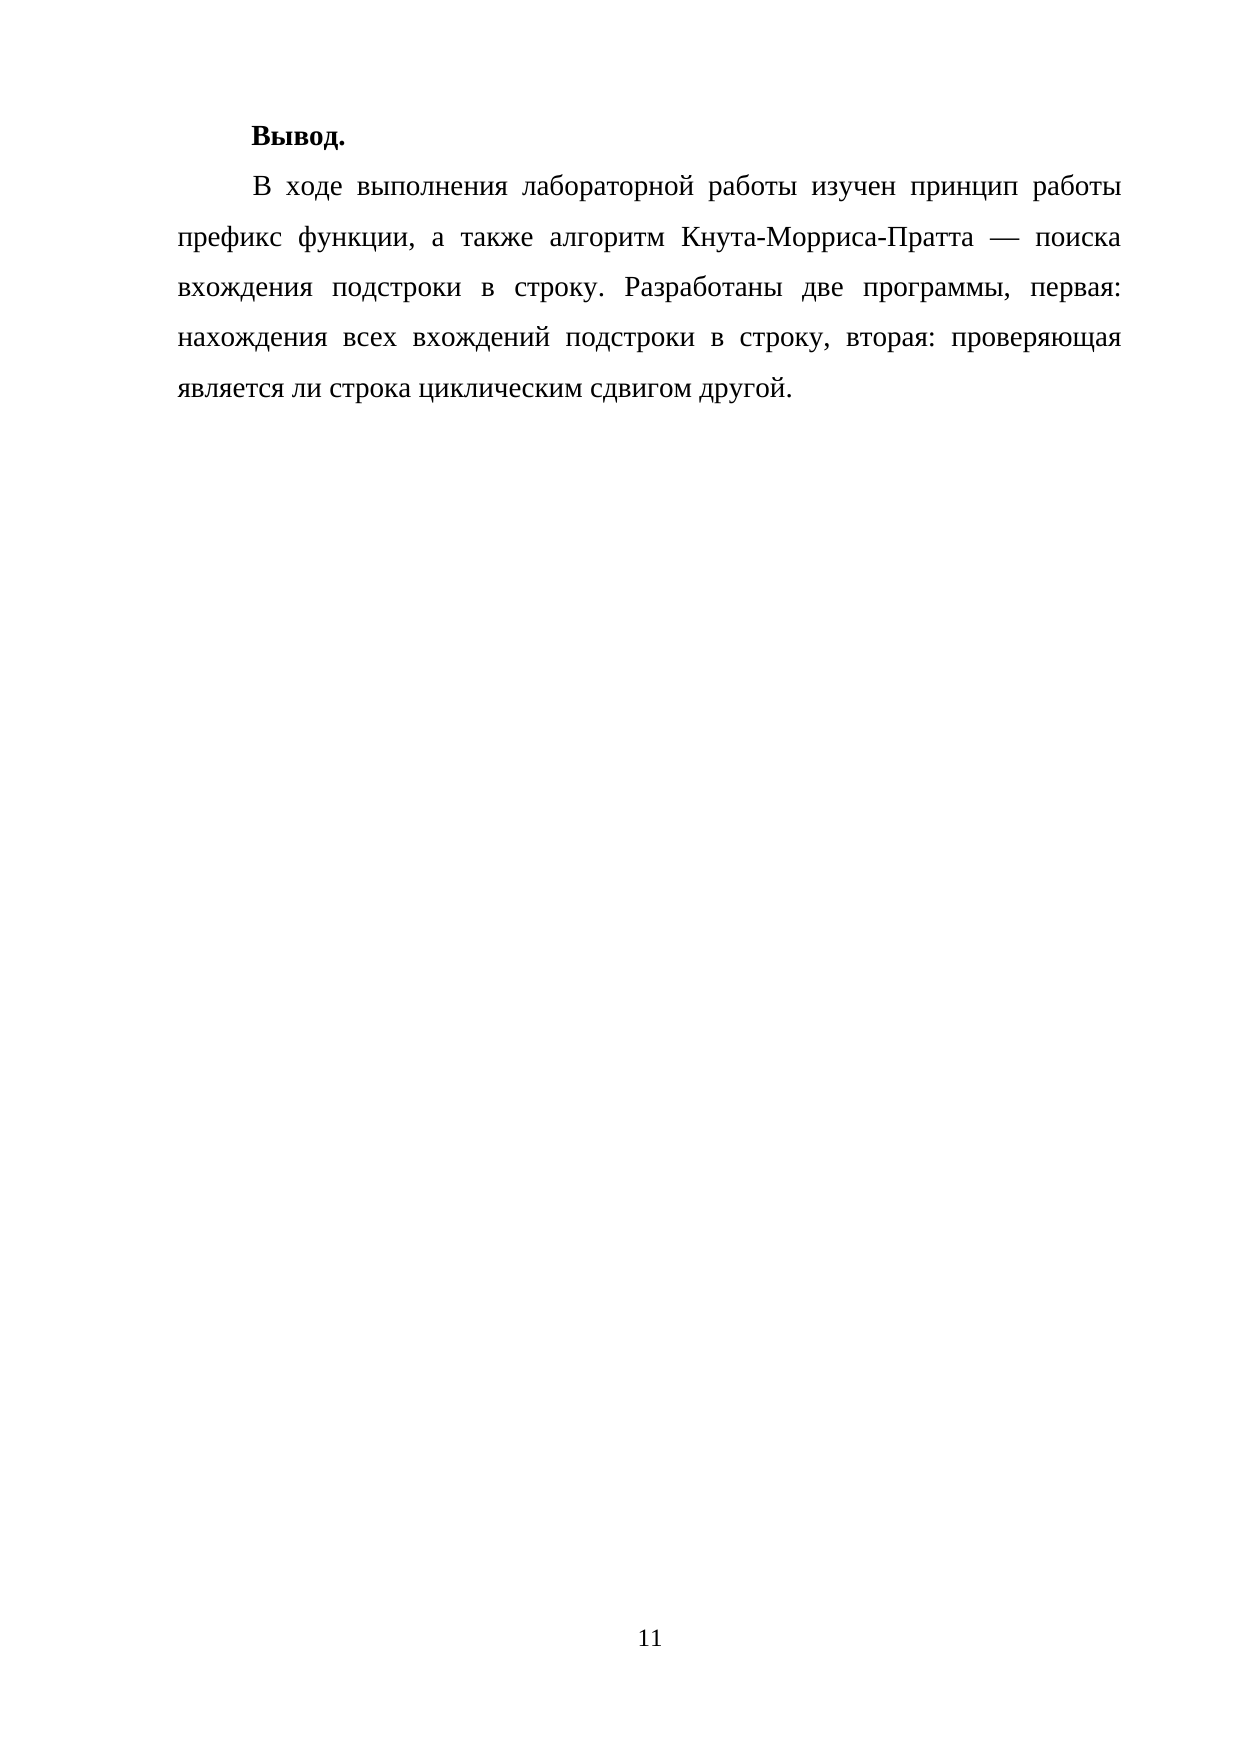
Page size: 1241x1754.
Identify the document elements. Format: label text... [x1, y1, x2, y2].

text Вывод. [177, 118, 1122, 152]
text В ходе выполнения лабораторной работы изучен принцип работы префикс функции, а также алгоритм Кнута-Морриса-Пратта — поиска вхождения подстроки в строку. Разработаны две программы, первая: нахождения всех вхождений подстроки в строку, вторая: проверяющая является ли строка циклическим сдвигом другой. [177, 168, 1122, 403]
